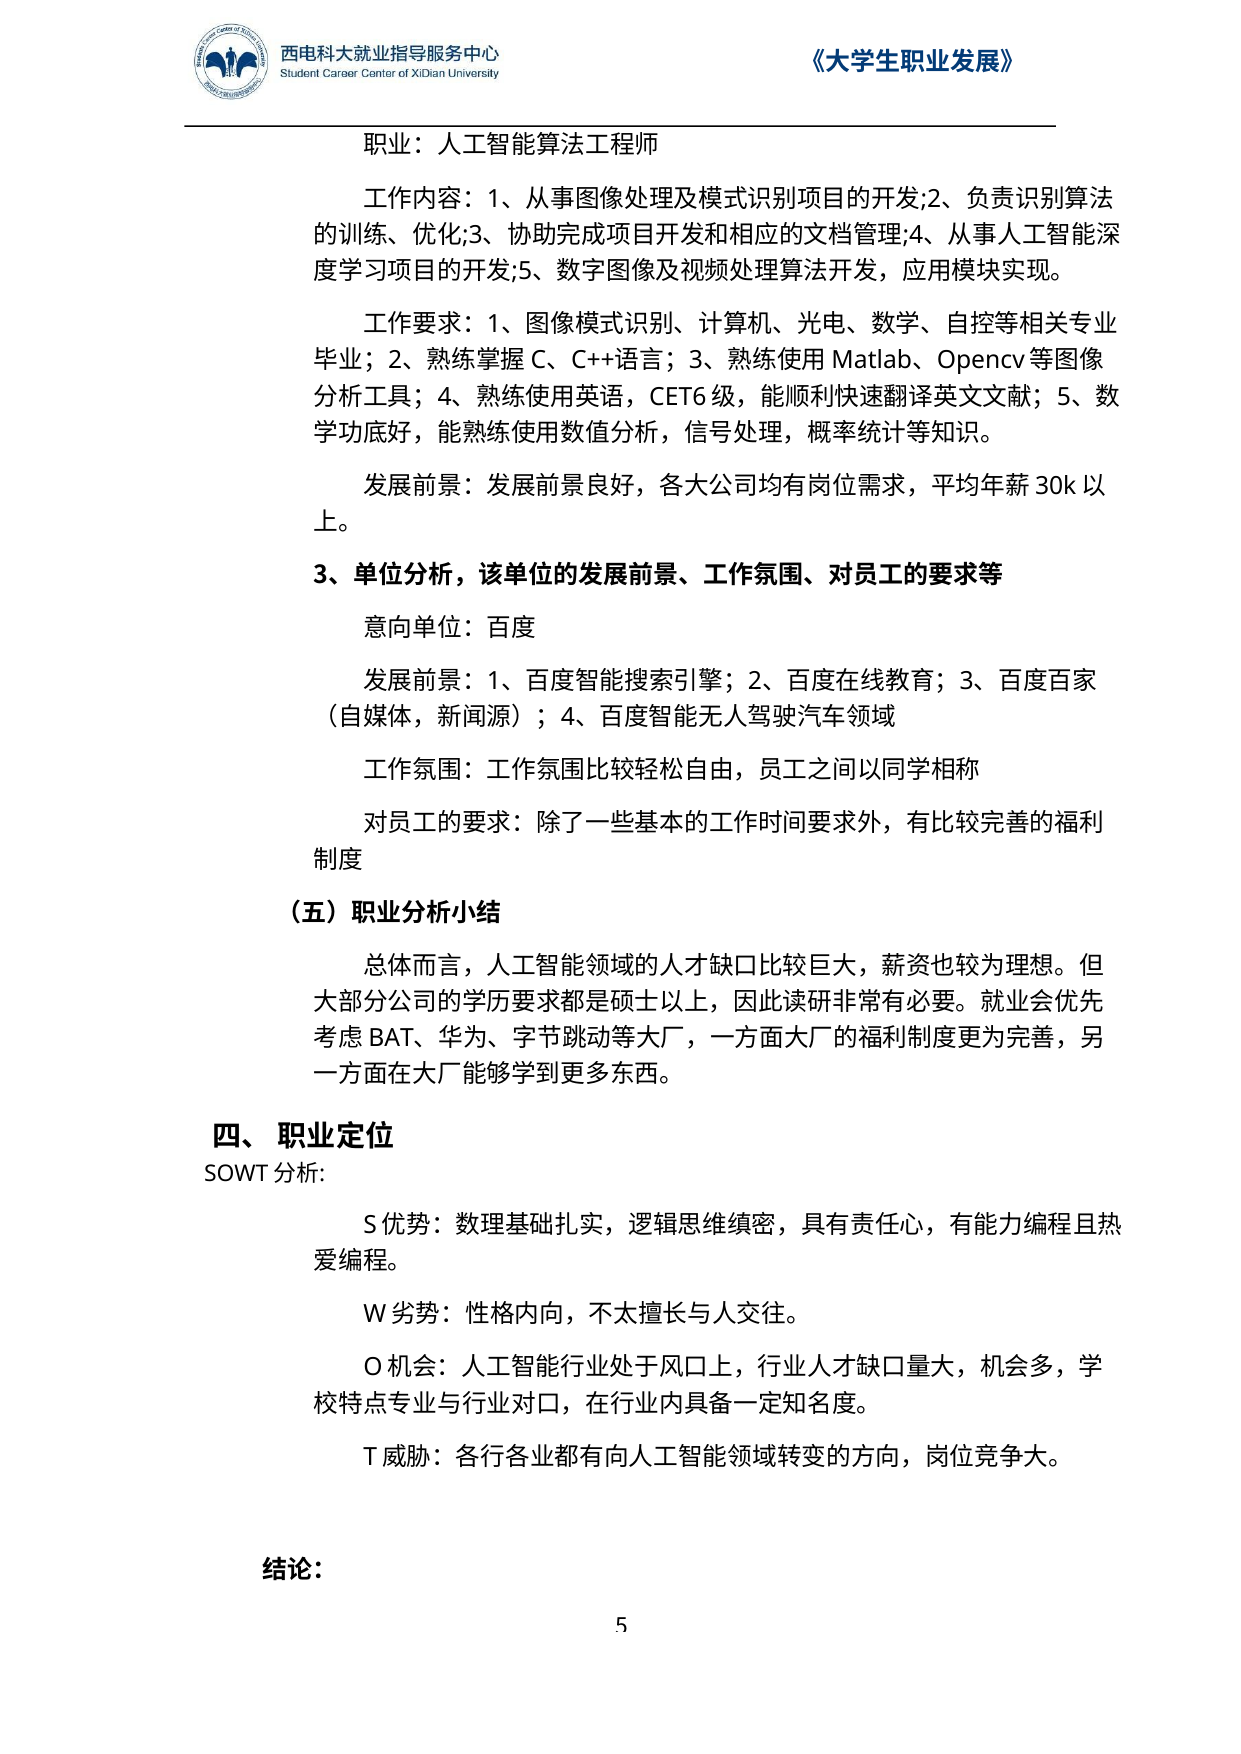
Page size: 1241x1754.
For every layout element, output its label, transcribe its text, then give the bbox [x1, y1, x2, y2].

text 工作氛围：工作氛围比较轻松自由，员工之间以同学相称 [314, 750, 1128, 786]
picture [187, 17, 505, 105]
text 对员工的要求：除了一些基本的工作时间要求外，有比较完善的福利制度 [314, 803, 1128, 875]
list 单位分析，该单位的发展前景、工作氛围、对员工的要求等 [314, 554, 1128, 591]
text （五）职业分析小结 [276, 892, 1128, 928]
text W劣势：性格内向，不太擅长与人交往。 [314, 1294, 1128, 1330]
text 发展前景：发展前景良好，各大公司均有岗位需求，平均年薪30k以上。 [314, 465, 1128, 538]
text 发展前景：1、百度智能搜索引擎；2、百度在线教育；3、百度百家（自媒体，新闻源）；4、百度智能无人驾驶汽车领域 [314, 661, 1128, 733]
text 结论： [263, 1549, 1128, 1586]
text 工作内容：1、从事图像处理及模式识别项目的开发;2、负责识别算法的训练、优化;3、协助完成项目开发和相应的文档管理;4、从事人工智能深度学习项目的开发;5、数字图像及视频处理算法开发，应用模块实现。 [314, 178, 1128, 287]
subtitle 职业定位 [212, 1112, 1128, 1154]
text 工作要求：1、图像模式识别、计算机、光电、数学、自控等相关专业毕业；2、熟练掌握C、C++语言；3、熟练使用Matlab、Opencv等图像分析工具；4、熟练使用英语，CET6级，能顺利快速翻译英文文献；5、数学功底好，能熟练使用数值分析，信号处理，概率统计等知识。 [314, 303, 1128, 448]
text O机会：人工智能行业处于风口上，行业人才缺口量大，机会多，学校特点专业与行业对口，在行业内具备一定知名度。 [314, 1347, 1128, 1419]
text 意向单位：百度 [314, 607, 1128, 644]
text 职业：人工智能算法工程师 [314, 125, 1128, 161]
text 总体而言，人工智能领域的人才缺口比较巨大，薪资也较为理想。但大部分公司的学历要求都是硕士以上，因此读研非常有必要。就业会优先考虑BAT、华为、字节跳动等大厂，一方面大厂的福利制度更为完善，另一方面在大厂能够学到更多东西。 [314, 945, 1128, 1090]
list SOWT分析: [114, 1154, 1128, 1188]
text T威胁：各行各业都有向人工智能领域转变的方向，岗位竞争大。 [314, 1436, 1128, 1472]
text S优势：数理基础扎实，逻辑思维缜密，具有责任心，有能力编程且热爱编程。 [314, 1204, 1128, 1277]
